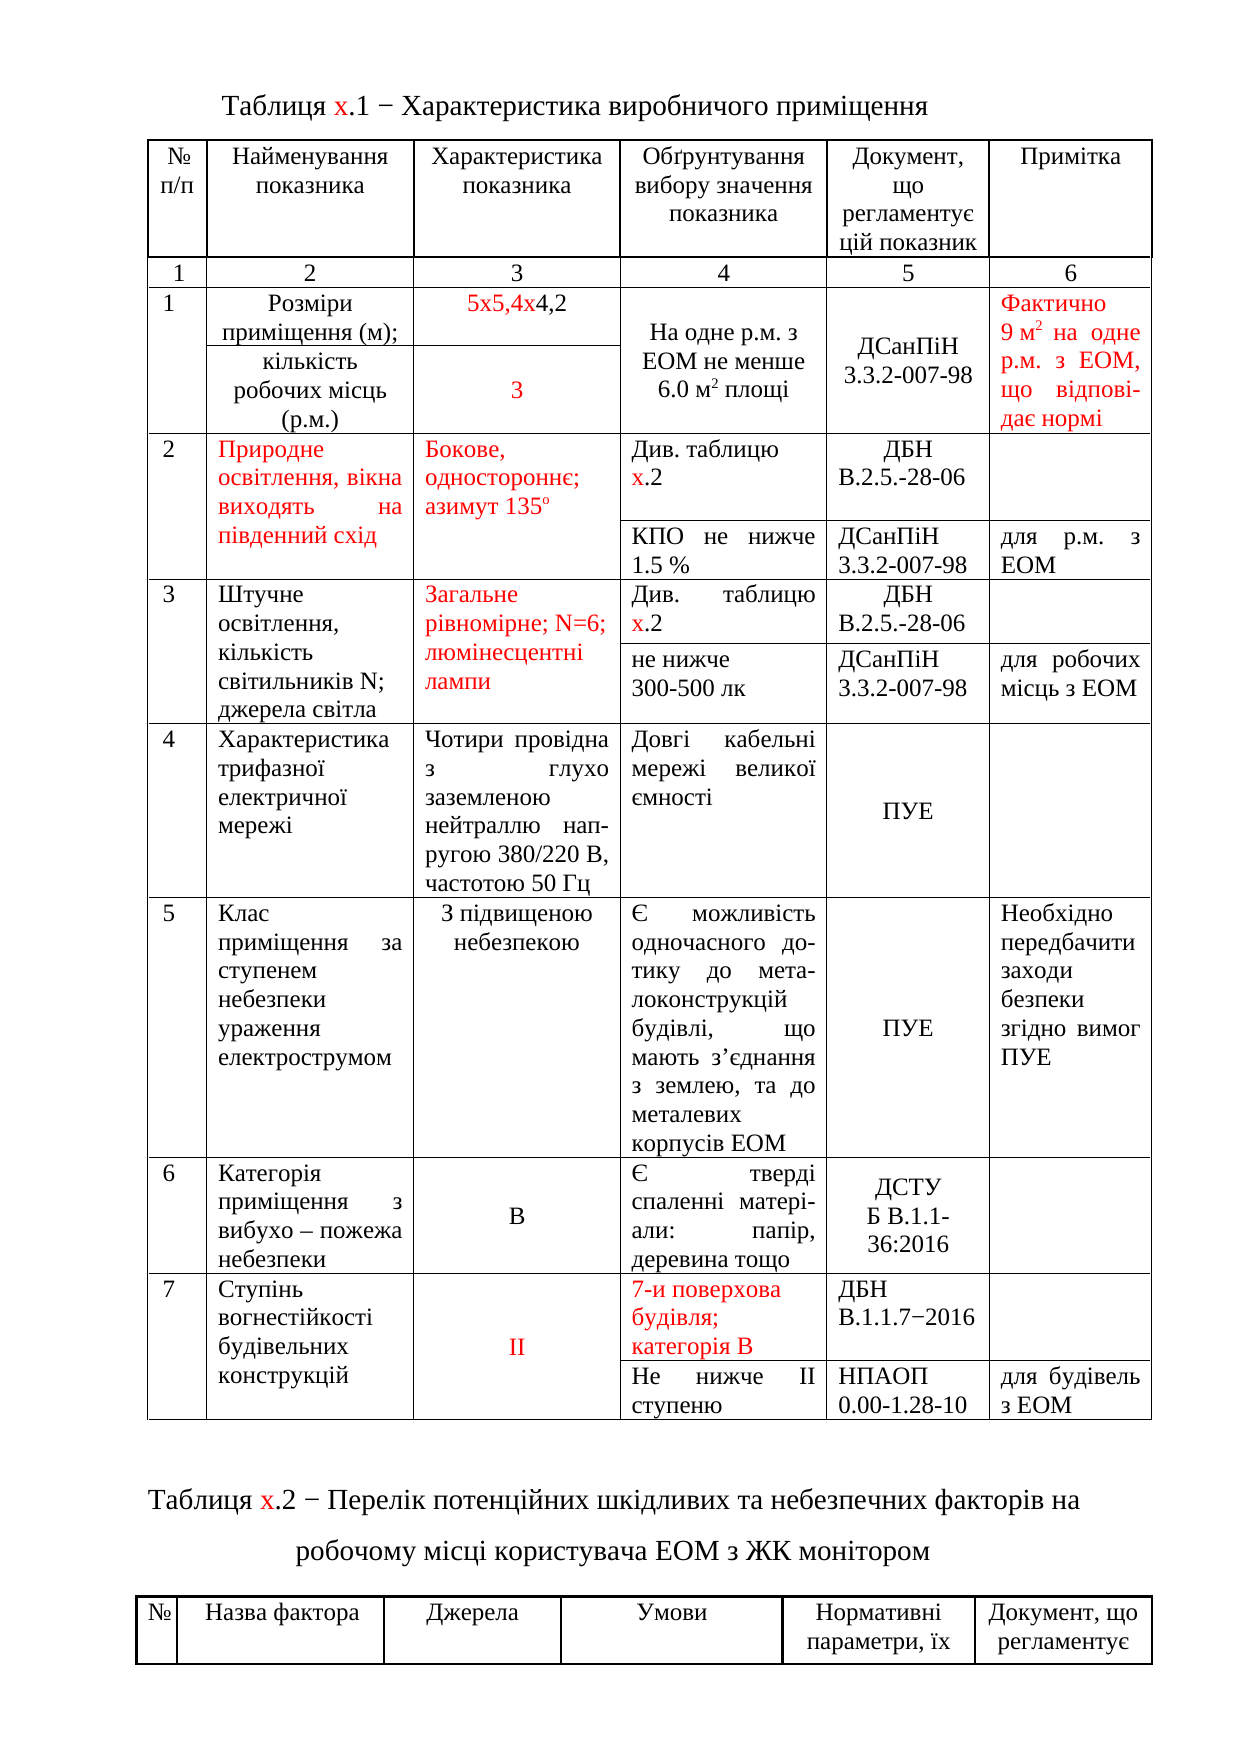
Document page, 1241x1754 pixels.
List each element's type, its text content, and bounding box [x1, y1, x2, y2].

text Таблиця х.1 − Характеристика виробничого приміщення [148, 88, 1152, 122]
table_cell ДСанПіН 3.3.2-007-98 [827, 521, 989, 578]
table_cell 4 [621, 258, 826, 287]
table_cell Див. таблицю х.2 [621, 434, 826, 520]
table_cell Загальне рівномірне; N=6; люмінесцентні лампи [414, 580, 620, 723]
table_header Примітка [990, 141, 1151, 256]
table_cell 3 [414, 346, 620, 433]
table_cell 6 [990, 256, 1151, 287]
table_cell На одне р.м. з ЕОМ не менше площі [621, 288, 826, 433]
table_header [784, 1598, 974, 1663]
table_cell З підвищеною небезпекою [414, 898, 620, 1157]
table_header Обґрунтування вибору значення показника [621, 141, 826, 256]
table_cell ПУЕ [827, 724, 989, 897]
table_cell Не нижче ІІ ступеню [621, 1361, 826, 1418]
table_cell В [414, 1158, 620, 1273]
table_cell 3 [414, 258, 620, 287]
table_header № [138, 1598, 176, 1663]
table_cell Бокове, одностороннє; азимут 135о [414, 434, 620, 578]
table_cell ДСанПіН 3.3.2-007-98 [827, 288, 989, 433]
table_cell Чотири провідна з глухо заземленою нейтраллю нап-ругою 380/220 В, частотою 50 Гц [414, 724, 620, 897]
table_header Умови роботи [562, 1598, 781, 1663]
table_cell 7-и поверхова будівля; категорія В [621, 1274, 826, 1360]
table_cell для робочих місць з ЕОМ [990, 643, 1151, 723]
table_cell 6 [148, 1157, 206, 1273]
table_cell [990, 433, 1151, 520]
table_cell 4 [148, 723, 206, 897]
table_cell Довгі кабельні мережі великої ємності [621, 724, 826, 897]
table_header Назва фактора [178, 1598, 383, 1663]
table_cell Штучне освітлення, кількість світильників N; джерела світла [207, 580, 413, 723]
text Таблиця х.2 − Перелік потенційних шкідливих та небезпечних факторів на робочому місці користувача ЕОМ з ЖК монітором [148, 1482, 1152, 1566]
table_cell Див. таблицю х.2 [621, 580, 826, 643]
table_cell [990, 723, 1151, 897]
table_cell ПУЕ [827, 898, 989, 1157]
table_cell Необхідно передбачити заходи безпеки згідно вимог ПУЕ [990, 897, 1151, 1157]
table_cell Розміри приміщення (м); [207, 288, 413, 345]
table_cell НПАОП 0.00-1.28-10 [827, 1361, 989, 1418]
table_header Документ, що регламентує цій показник [828, 141, 988, 256]
table_cell для будівель з ЕОМ [990, 1360, 1151, 1418]
table_cell Ступінь вогнестійкості будівельних конструкцій [207, 1274, 413, 1418]
table_cell 7 [148, 1273, 206, 1418]
table_cell 2 [148, 433, 206, 578]
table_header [976, 1598, 1151, 1663]
table_cell 3 [148, 579, 206, 723]
table_header Найменування показника [208, 141, 413, 256]
table_cell 2 [207, 258, 413, 287]
table_cell Є тверді спаленні матері-али: папір, деревина тощо [621, 1158, 826, 1273]
table_cell Категорія приміщення з вибухо – пожежа небезпеки [207, 1158, 413, 1273]
table_cell ДБН В.2.5.-28-06 [827, 434, 989, 520]
table_cell для р.м. з ЕОМ [990, 520, 1151, 578]
table_cell [990, 1273, 1151, 1360]
table_cell ІІ [414, 1274, 620, 1418]
table_cell ДСТУ Б В.1.1-36:2016 [827, 1158, 989, 1273]
table_cell Природне освітлення, вікна виходять на південний схід [207, 434, 413, 578]
table_cell 5 [148, 897, 206, 1157]
table_cell 5х5,4х4,2 [414, 288, 620, 345]
table_cell 5 [827, 258, 989, 287]
table_cell Клас приміщення за ступенем небезпеки ураження електрострумом [207, 898, 413, 1157]
table_cell 1 [148, 258, 206, 287]
table_header Джерела виникнення [385, 1598, 560, 1663]
table_cell не нижче 300-500 лк [621, 644, 826, 723]
table_cell [990, 579, 1151, 643]
table_cell 1 [148, 287, 206, 433]
table_cell Характеристика трифазної електричної мережі [207, 724, 413, 897]
table_cell Фактично 9 м2 на одне р.м. з ЕОМ, що відпові-дає нормі [990, 287, 1151, 433]
table_cell ДБН В.1.1.7−2016 [827, 1274, 989, 1360]
table_cell кількість робочих місць (р.м.) [207, 346, 413, 433]
table_header № п/п [149, 141, 206, 256]
table_cell [990, 1157, 1151, 1273]
table_cell Є можливість одночасного до-тику до мета-локонструкцій будівлі, що мають з’єднання з землею, та до металевих корпусів ЕОМ [621, 898, 826, 1157]
table_cell КПО не нижче 1.5 % [621, 521, 826, 578]
table_cell ДСанПіН 3.3.2-007-98 [827, 644, 989, 723]
table_header Характеристика показника [415, 141, 619, 256]
table_cell ДБН В.2.5.-28-06 [827, 580, 989, 643]
